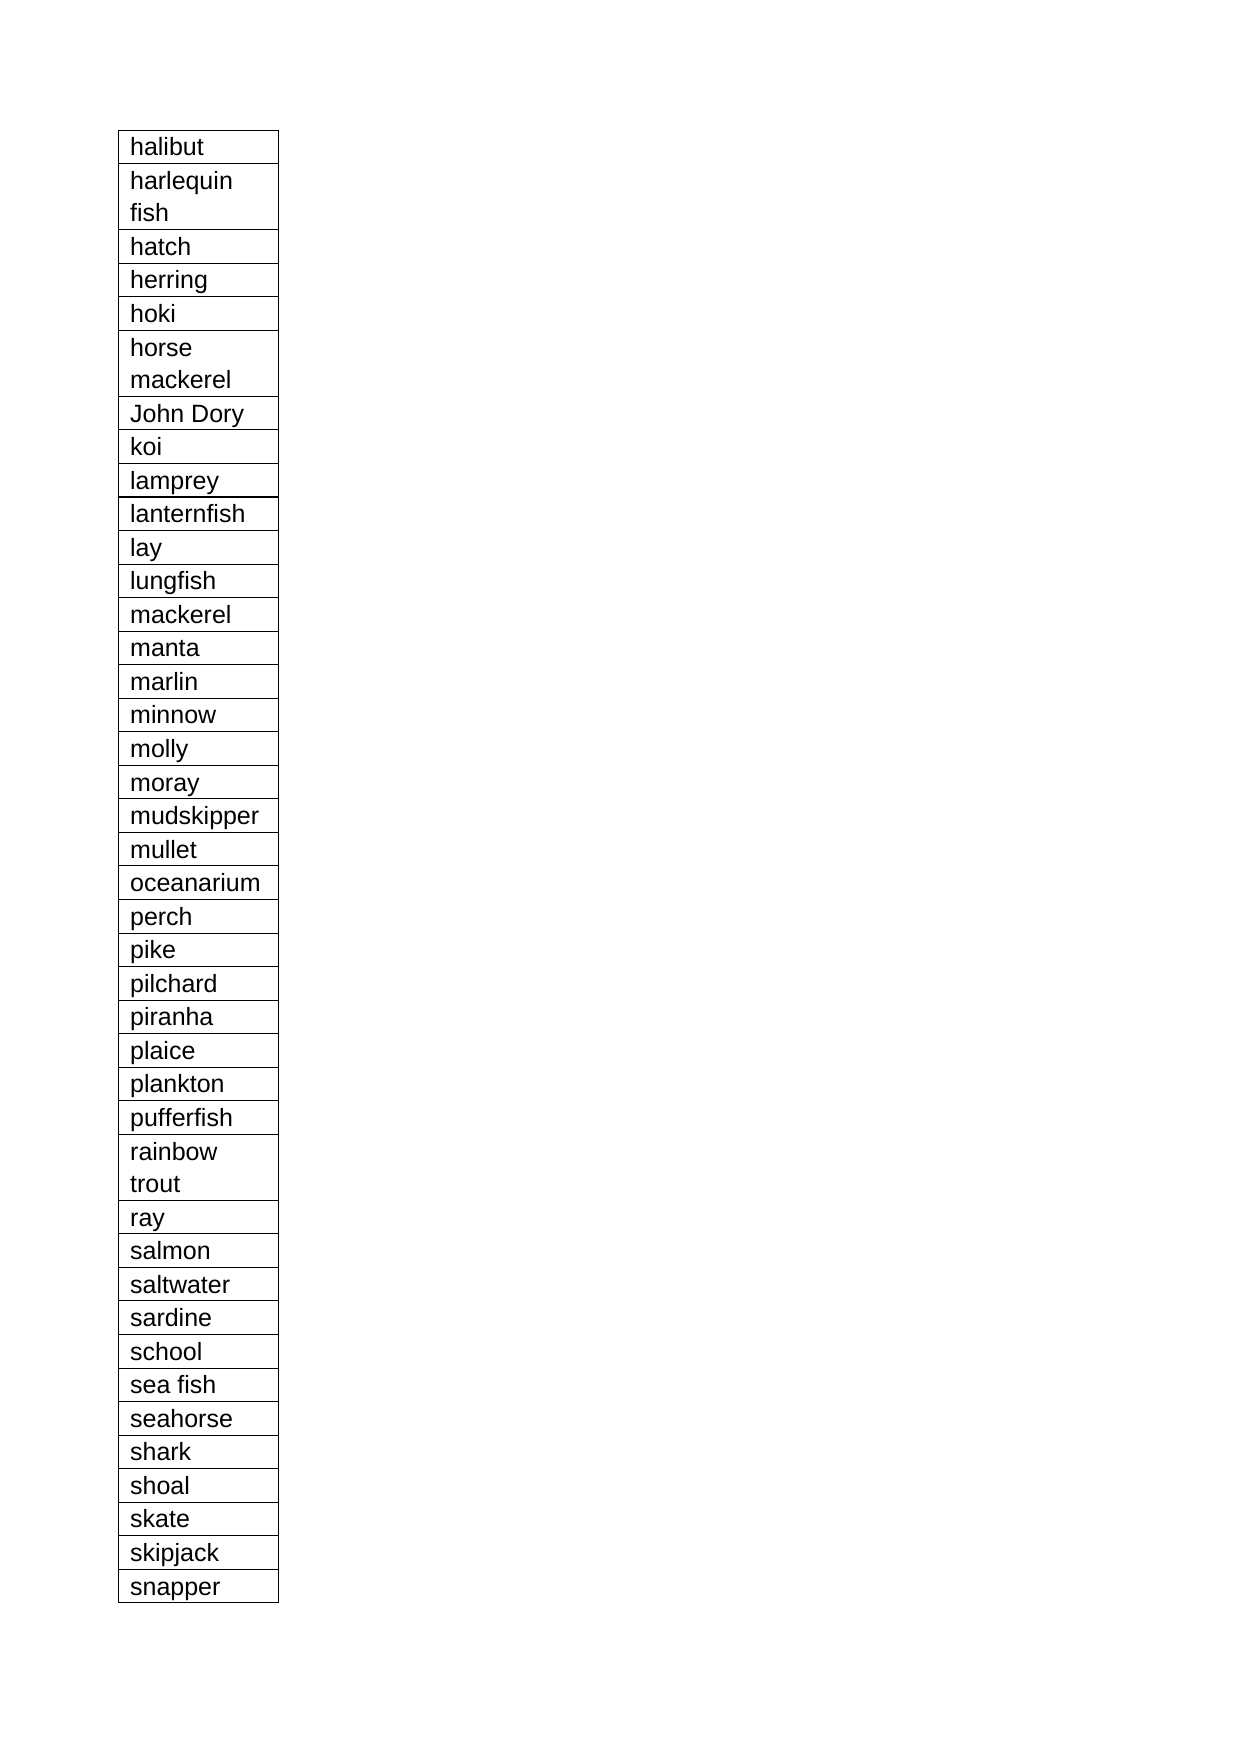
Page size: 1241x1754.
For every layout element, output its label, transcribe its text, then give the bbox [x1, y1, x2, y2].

table_cell sea fish [119, 1369, 278, 1401]
table_cell snapper [119, 1570, 278, 1602]
table_cell koi [119, 430, 278, 463]
table_cell saltwater [119, 1268, 278, 1300]
table_cell sardine [119, 1301, 278, 1334]
table_cell ray [119, 1201, 278, 1233]
table_cell mudskipper [119, 799, 278, 832]
table_cell oceanarium [119, 866, 278, 899]
table_cell halibut [119, 131, 278, 163]
table_cell horse mackerel [119, 331, 278, 396]
table_cell skipjack [119, 1536, 278, 1569]
table_cell rainbow trout [119, 1135, 278, 1200]
table_cell manta [119, 632, 278, 664]
table_cell lamprey [119, 464, 278, 496]
table_cell perch [119, 900, 278, 932]
table_cell John Dory [119, 397, 278, 429]
table_cell hatch [119, 230, 278, 263]
table_cell school [119, 1335, 278, 1367]
table_cell minnow [119, 699, 278, 731]
table_cell marlin [119, 665, 278, 698]
table_cell seahorse [119, 1402, 278, 1434]
table_cell moray [119, 766, 278, 798]
table_cell skate [119, 1503, 278, 1535]
table_cell piranha [119, 1001, 278, 1033]
table_cell shark [119, 1436, 278, 1468]
table_cell plaice [119, 1034, 278, 1067]
table_cell mullet [119, 833, 278, 865]
table_cell herring [119, 264, 278, 296]
table_cell salmon [119, 1234, 278, 1267]
table_cell pike [119, 934, 278, 966]
table_cell pilchard [119, 967, 278, 999]
table_cell lanternfish [119, 498, 278, 530]
table_cell lay [119, 531, 278, 563]
table_cell molly [119, 732, 278, 765]
table_cell lungfish [119, 565, 278, 597]
table_cell pufferfish [119, 1101, 278, 1134]
table_cell shoal [119, 1469, 278, 1502]
table_cell hoki [119, 297, 278, 330]
table_cell mackerel [119, 598, 278, 631]
table_cell harlequin fish [119, 164, 278, 229]
table_cell plankton [119, 1068, 278, 1100]
